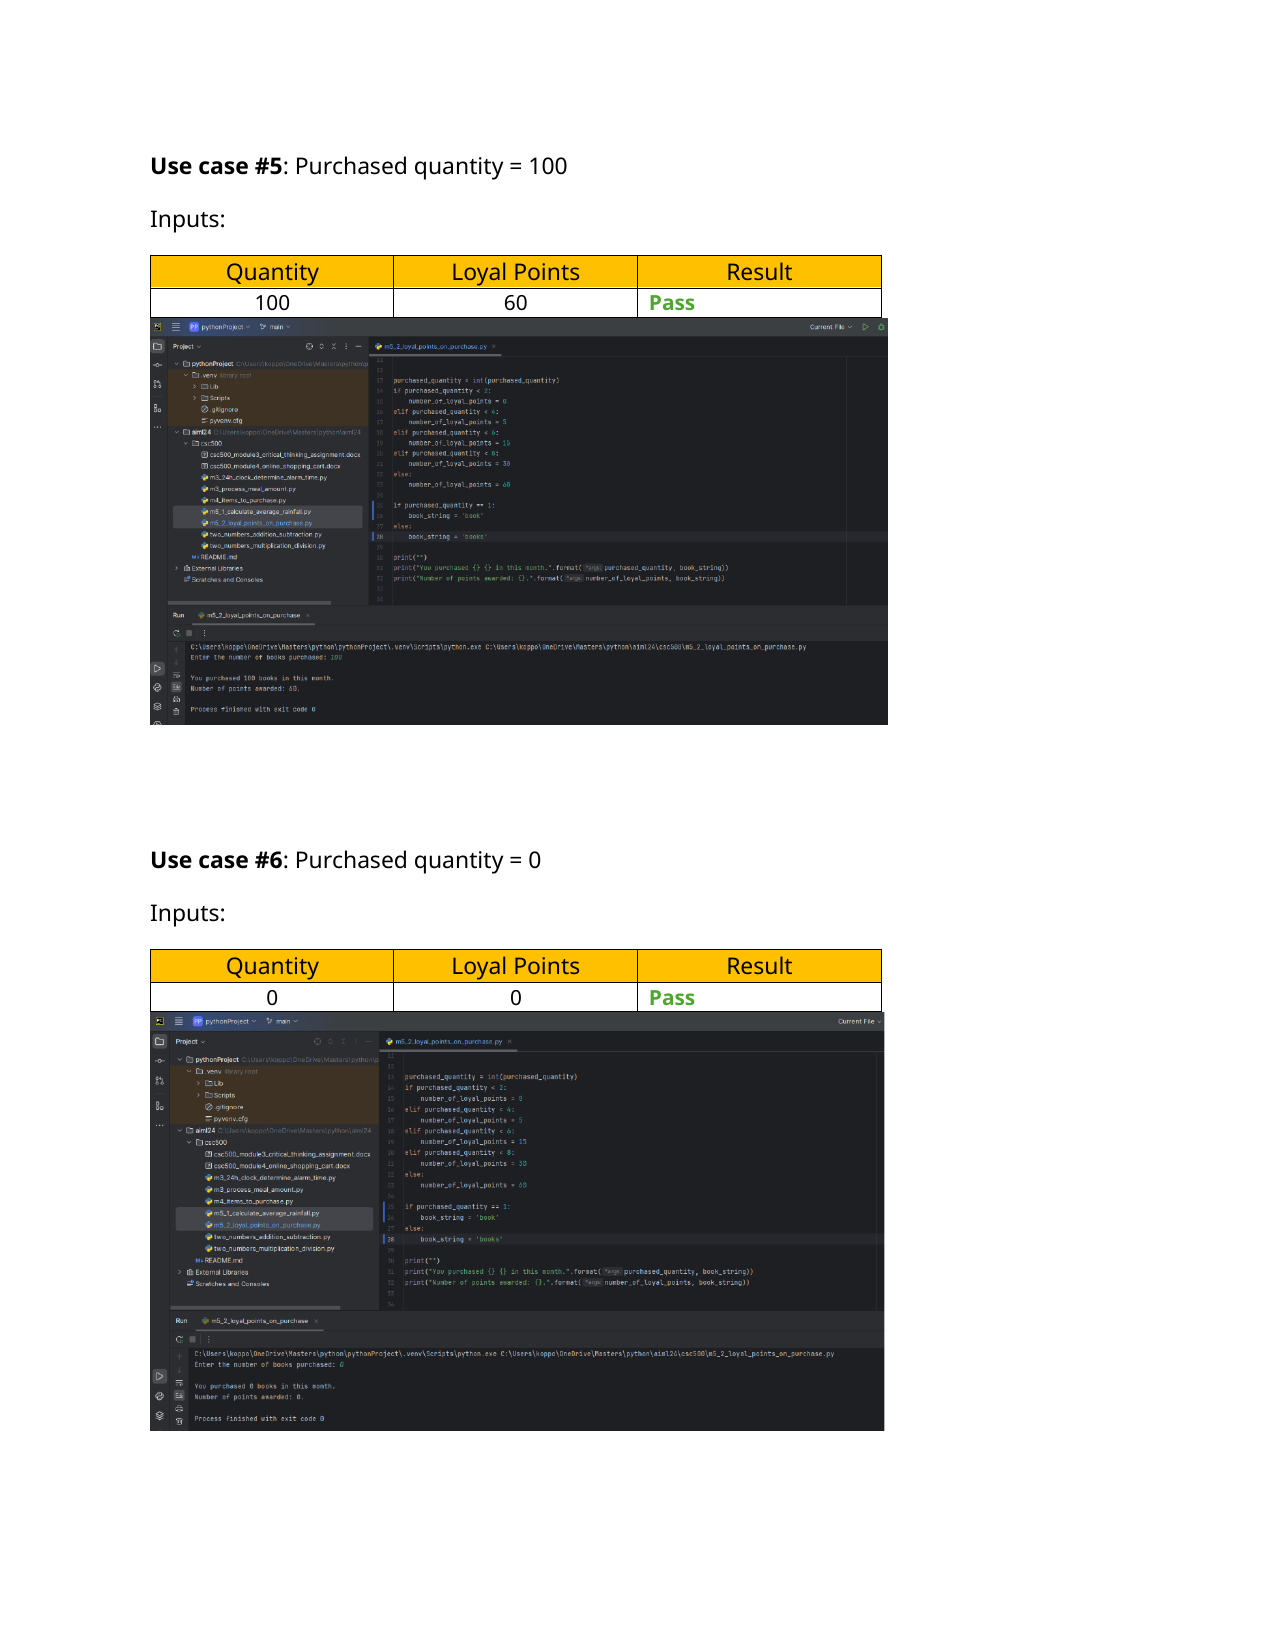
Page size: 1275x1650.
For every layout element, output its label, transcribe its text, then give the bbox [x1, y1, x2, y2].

table_cell 100 [151, 289, 393, 317]
table_header Result [638, 256, 881, 287]
table_cell Pass [638, 289, 881, 317]
table_header Loyal Points [394, 256, 637, 287]
table_header Result [638, 950, 881, 982]
text Use case #6: Purchased quantity = 0 [150, 844, 1125, 875]
table_header Loyal Points [394, 950, 637, 982]
text Use case #5: Purchased quantity = 100 [150, 150, 1125, 181]
table_cell Pass [638, 983, 881, 1011]
table_header Quantity [151, 256, 393, 287]
text Inputs: [150, 897, 1125, 928]
picture [150, 318, 888, 725]
text Inputs: [150, 203, 1125, 234]
table_cell 0 [151, 983, 393, 1011]
table_header Quantity [151, 950, 393, 982]
picture [150, 1012, 885, 1431]
table_cell 60 [394, 289, 637, 317]
table_cell 0 [394, 983, 637, 1011]
